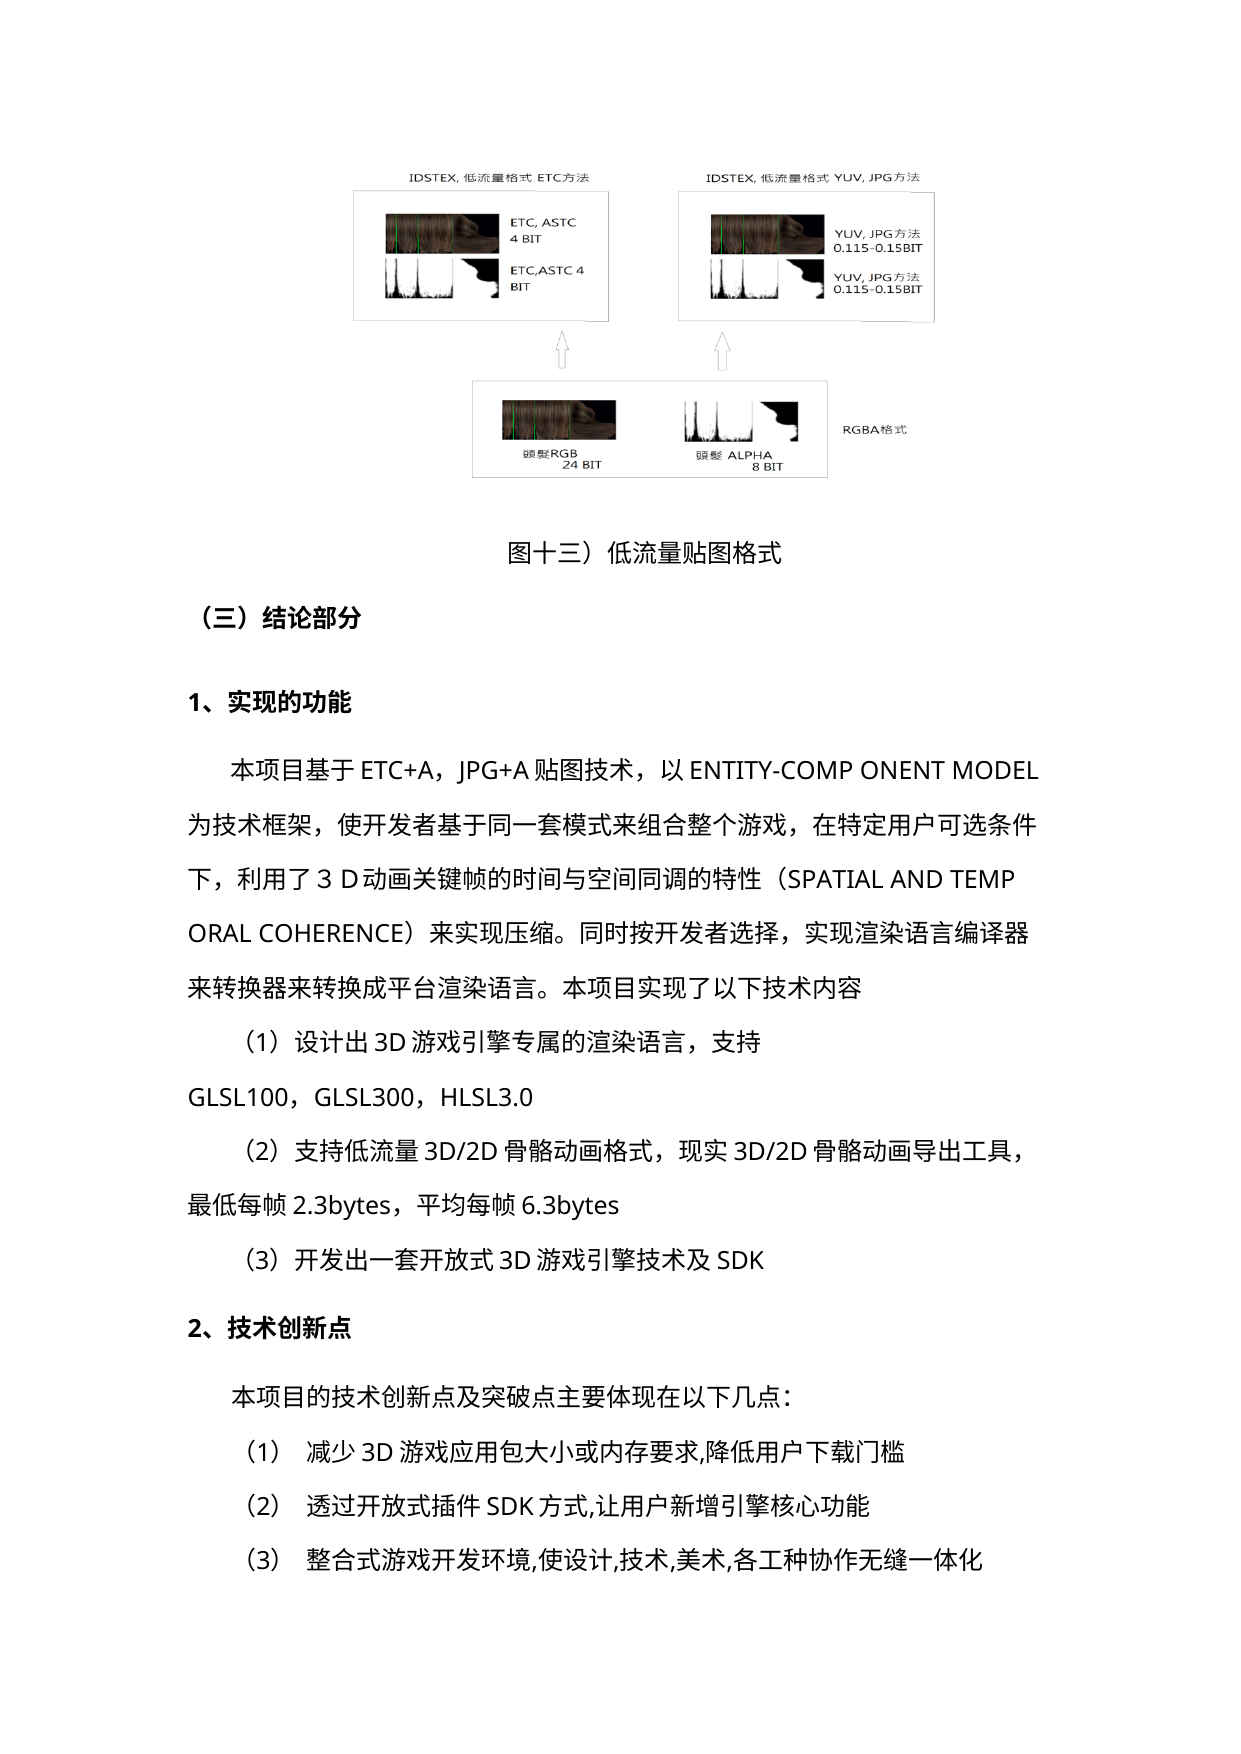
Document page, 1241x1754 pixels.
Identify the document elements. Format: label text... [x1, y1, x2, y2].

text 2、技术创新点 [187, 1294, 1053, 1359]
text （三）结论部分 [187, 584, 1053, 649]
text （2）支持低流量3D/2D骨骼动画格式，现实3D/2D骨骼动画导出工具，最低每帧2.3bytes，平均每帧6.3bytes [187, 1131, 1053, 1222]
picture [328, 162, 963, 490]
text 本项目基于ETC+A，JPG+A贴图技术，以ENTITY-COMP ONENT MODEL为技术框架，使开发者基于同一套模式来组合整个游戏，在特定用户可选条件下，利用了３Ｄ动画关键帧的时间与空间同调的特性（SPATIAL AND TEMP ORAL COHERENCE）来实现压缩。同时按开发者选择，实现渲染语言编译器来转换器来转换成平台渲染语言。本项目实现了以下技术内容 [187, 751, 1053, 1004]
text 本项目的技术创新点及突破点主要体现在以下几点： [187, 1378, 1053, 1414]
list 透过开放式插件SDK方式,让用户新增引擎核心功能 [231, 1486, 1053, 1523]
text （3）开发出一套开放式3D游戏引擎技术及SDK [187, 1240, 1053, 1276]
list 图十三）低流量贴图格式 [187, 519, 1053, 584]
text （1）设计出3D游戏引擎专属的渲染语言，支持GLSL100，GLSL300，HLSL3.0 [187, 1023, 1053, 1113]
text 1、实现的功能 [187, 668, 1053, 733]
list 整合式游戏开发环境,使设计,技术,美术,各工种协作无缝一体化 [231, 1541, 1053, 1577]
list 减少3D游戏应用包大小或内存要求,降低用户下载门槛 [231, 1432, 1053, 1468]
